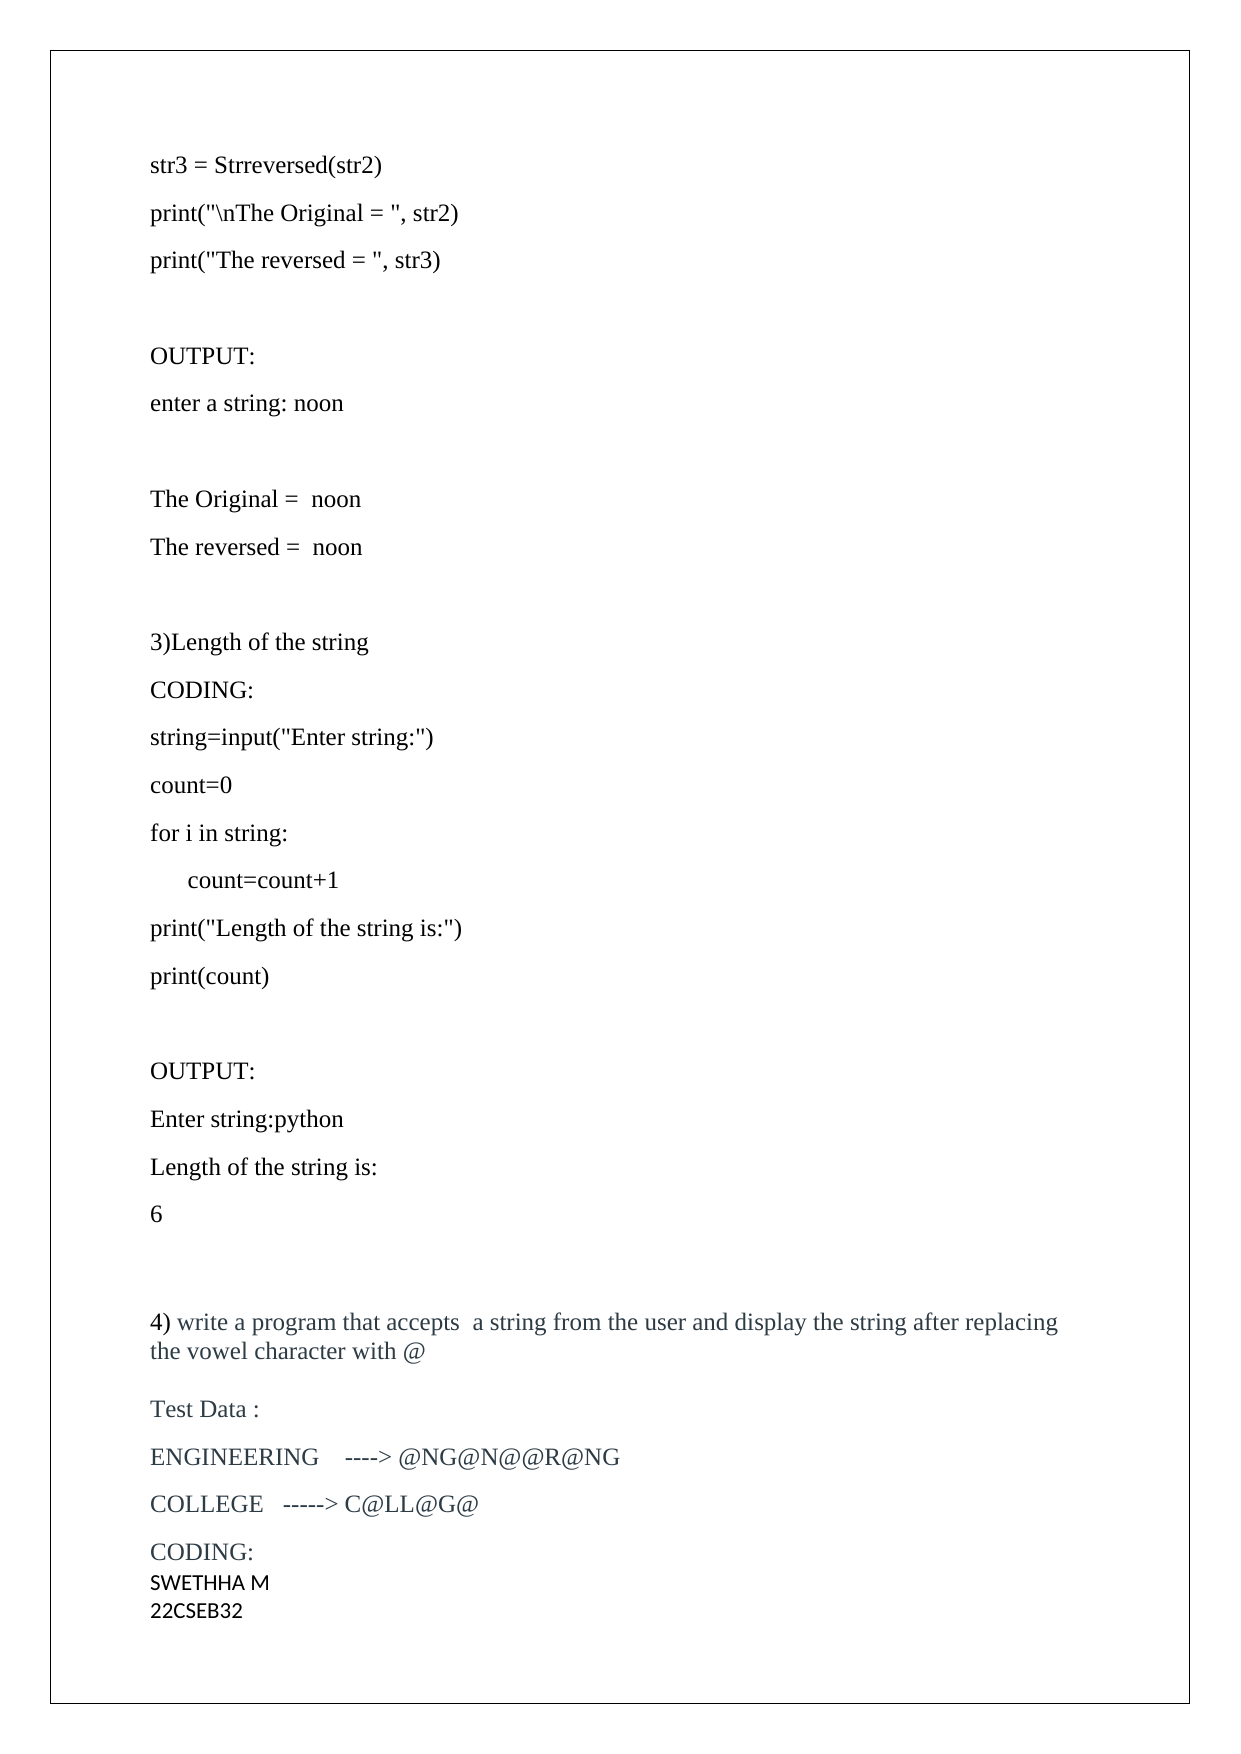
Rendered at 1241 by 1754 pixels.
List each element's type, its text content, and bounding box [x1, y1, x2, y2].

text CODING: [150, 1537, 1090, 1565]
text count=0 [150, 770, 1090, 799]
text count=count+1 [150, 866, 1090, 894]
text The reversed = noon [150, 532, 1090, 560]
text OUTPUT: [150, 341, 1090, 369]
text print(count) [150, 961, 1090, 990]
text string=input("Enter string:") [150, 722, 1090, 751]
text enter a string: noon [150, 388, 1090, 417]
text The Original = noon [150, 484, 1090, 513]
text Test Data : [150, 1394, 1090, 1423]
text 4) write a program that accepts a string from the user and display the string after replacing the vowel character with @ [150, 1307, 1090, 1365]
text str3 = Strreversed(str2) [150, 150, 1090, 179]
text 3)Length of the string [150, 627, 1090, 656]
text for i in string: [150, 818, 1090, 847]
text COLLEGE -----> C@LL@G@ [150, 1489, 1090, 1518]
text print("\nThe Original = ", str2) [150, 198, 1090, 226]
text Length of the string is: [150, 1152, 1090, 1181]
text print("Length of the string is:") [150, 913, 1090, 942]
text CODING: [150, 675, 1090, 703]
text 6 [150, 1199, 1090, 1228]
text OUTPUT: [150, 1056, 1090, 1085]
text ENGINEERING ----> @NG@N@@R@NG [150, 1442, 1090, 1470]
text Enter string:python [150, 1104, 1090, 1133]
text print("The reversed = ", str3) [150, 245, 1090, 274]
